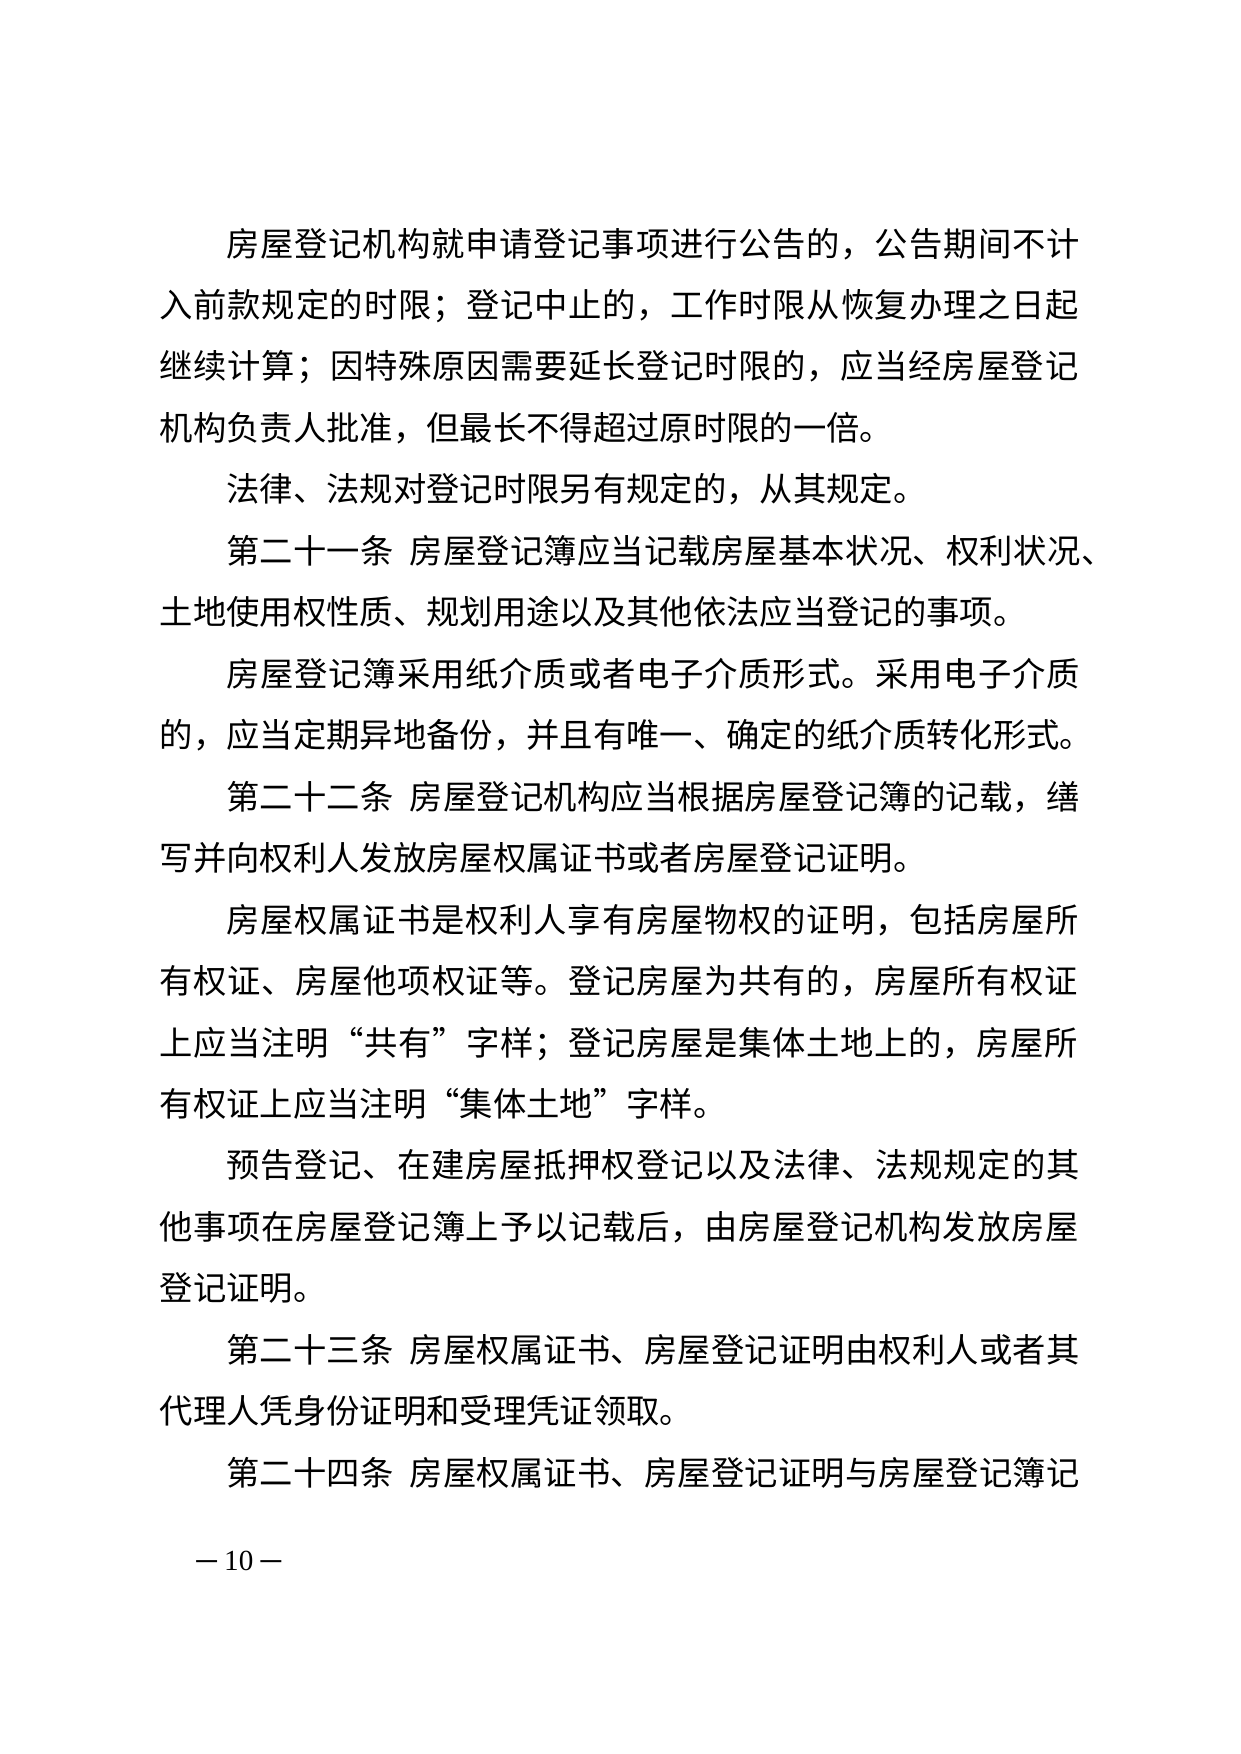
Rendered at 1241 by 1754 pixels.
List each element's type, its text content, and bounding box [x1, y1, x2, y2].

text 房屋权属证书是权利人享有房屋物权的证明，包括房屋所有权证、房屋他项权证等。登记房屋为共有的，房屋所有权证上应当注明“共有”字样；登记房屋是集体土地上的，房屋所有权证上应当注明“集体土地”字样。 [159, 883, 1081, 1129]
text 预告登记、在建房屋抵押权登记以及法律、法规规定的其他事项在房屋登记簿上予以记载后，由房屋登记机构发放房屋登记证明。 [159, 1129, 1081, 1313]
text 房屋登记簿采用纸介质或者电子介质形式。采用电子介质的，应当定期异地备份，并且有唯一、确定的纸介质转化形式。 [159, 637, 1081, 760]
text 第二十三条 房屋权属证书、房屋登记证明由权利人或者其代理人凭身份证明和受理凭证领取。 [159, 1313, 1081, 1436]
text 第二十一条 房屋登记簿应当记载房屋基本状况、权利状况、土地使用权性质、规划用途以及其他依法应当登记的事项。 [159, 514, 1081, 637]
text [159, 1436, 1081, 1497]
text 法律、法规对登记时限另有规定的，从其规定。 [159, 453, 1081, 514]
text 第二十二条 房屋登记机构应当根据房屋登记簿的记载，缮写并向权利人发放房屋权属证书或者房屋登记证明。 [159, 760, 1081, 883]
text 房屋登记机构就申请登记事项进行公告的，公告期间不计入前款规定的时限；登记中止的，工作时限从恢复办理之日起继续计算；因特殊原因需要延长登记时限的，应当经房屋登记机构负责人批准，但最长不得超过原时限的一倍。 [159, 207, 1081, 453]
